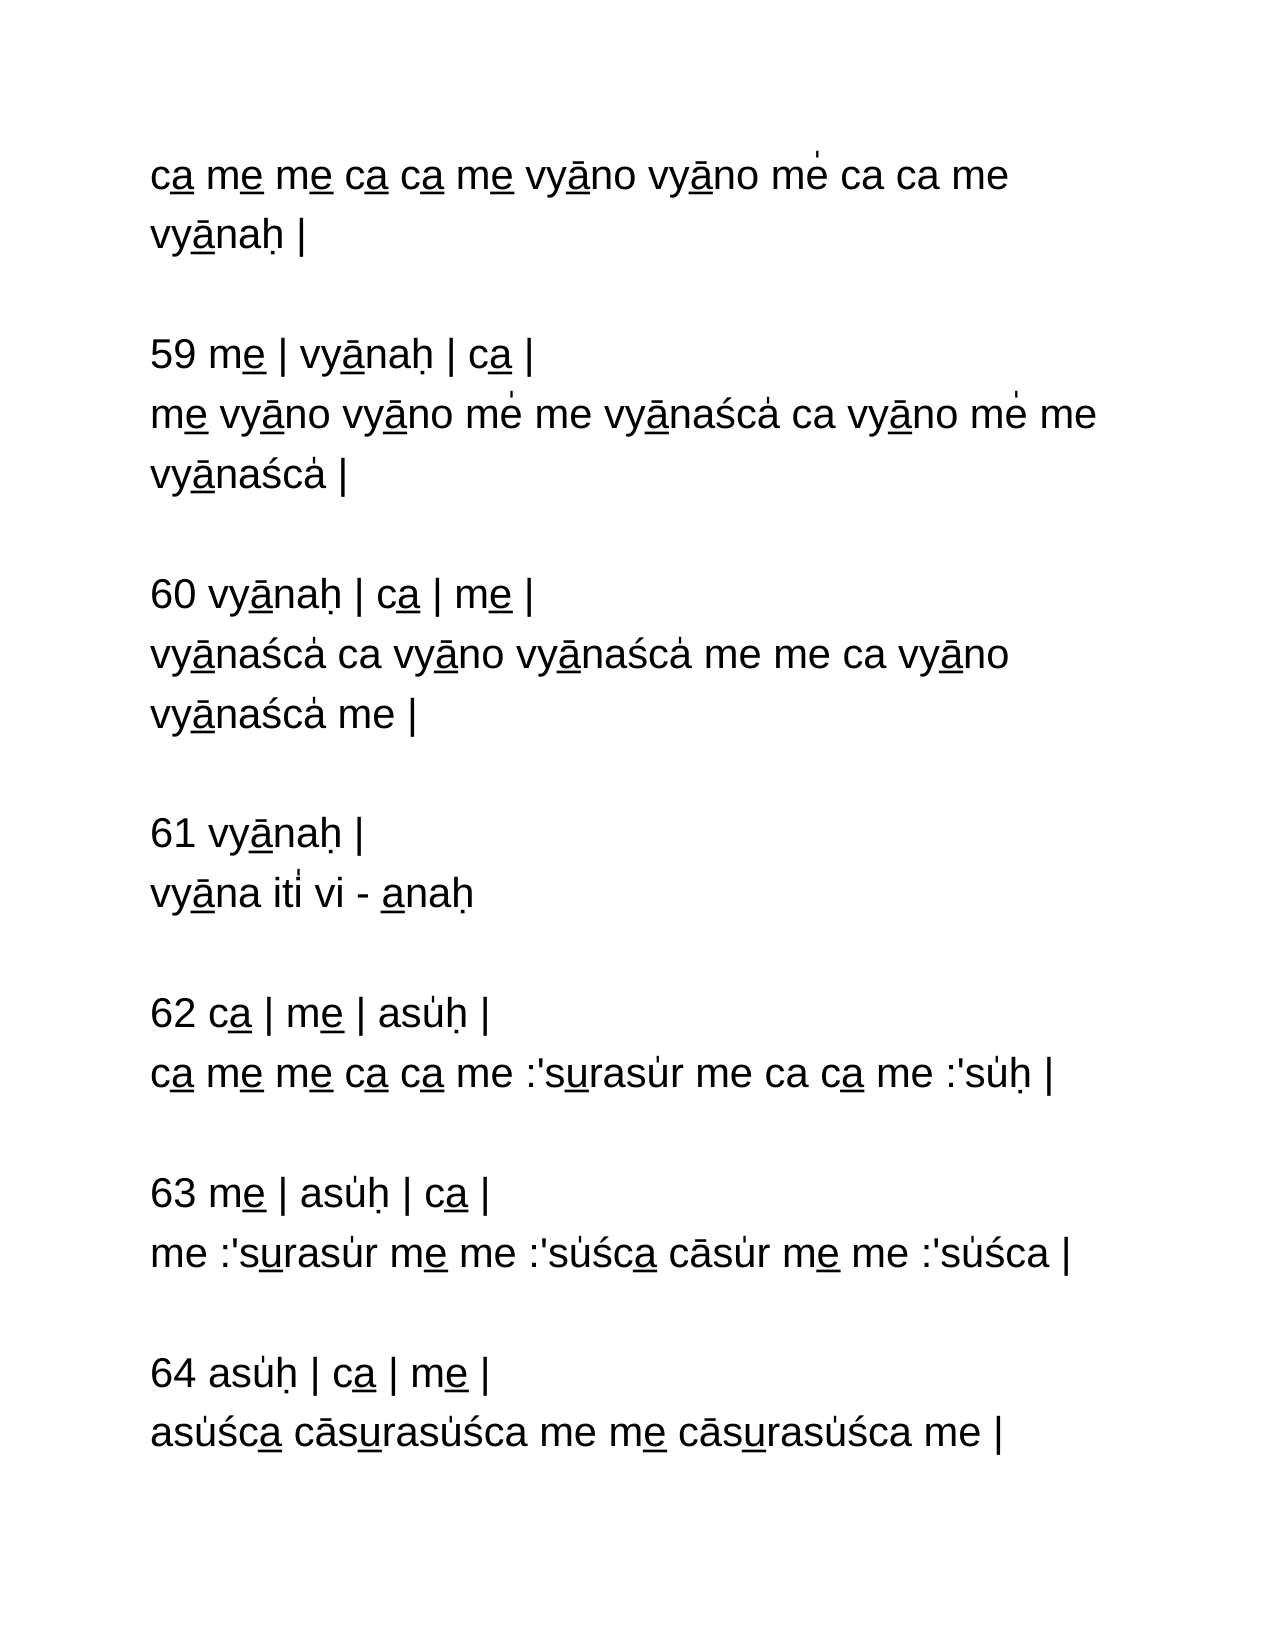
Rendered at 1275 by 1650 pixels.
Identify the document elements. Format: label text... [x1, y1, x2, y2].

text vyā̲naśca̍ ca vyā̲no vyā̲naśca̍ me me ca vyā̲no vyā̲naśca̍ me | [150, 629, 1125, 737]
text me :'su̲rasu̍r me̲ me :'su̍śca̲ cāsu̍r me̲ me :'su̍śca | [150, 1228, 1125, 1276]
text 64 asu̍ḥ | ca̲ | me̲ | [150, 1348, 1125, 1396]
text ca̲ me̲ me̲ ca̲ ca̲ me̲ vyā̲no vyā̲no me̍ ca ca me vyā̲naḥ | [150, 150, 1125, 258]
text 59 me̲ | vyā̲naḥ | ca̲ | [150, 330, 1125, 378]
text asu̍śca̲ cāsu̲rasu̍śca me me̲ cāsu̲rasu̍śca me | [150, 1408, 1125, 1456]
text 62 ca̲ | me̲ | asu̍ḥ | [150, 988, 1125, 1036]
text ca̲ me̲ me̲ ca̲ ca̲ me :'su̲rasu̍r me ca ca̲ me :'su̍ḥ | [150, 1048, 1125, 1096]
text vyā̲na iti̍ vi - a̲naḥ [150, 869, 1125, 917]
text 61 vyā̲naḥ | [150, 809, 1125, 857]
text 63 me̲ | asu̍ḥ | ca̲ | [150, 1168, 1125, 1216]
text me̲ vyā̲no vyā̲no me̍ me vyā̲naśca̍ ca vyā̲no me̍ me vyā̲naśca̍ | [150, 389, 1125, 497]
text 60 vyā̲naḥ | ca̲ | me̲ | [150, 569, 1125, 617]
